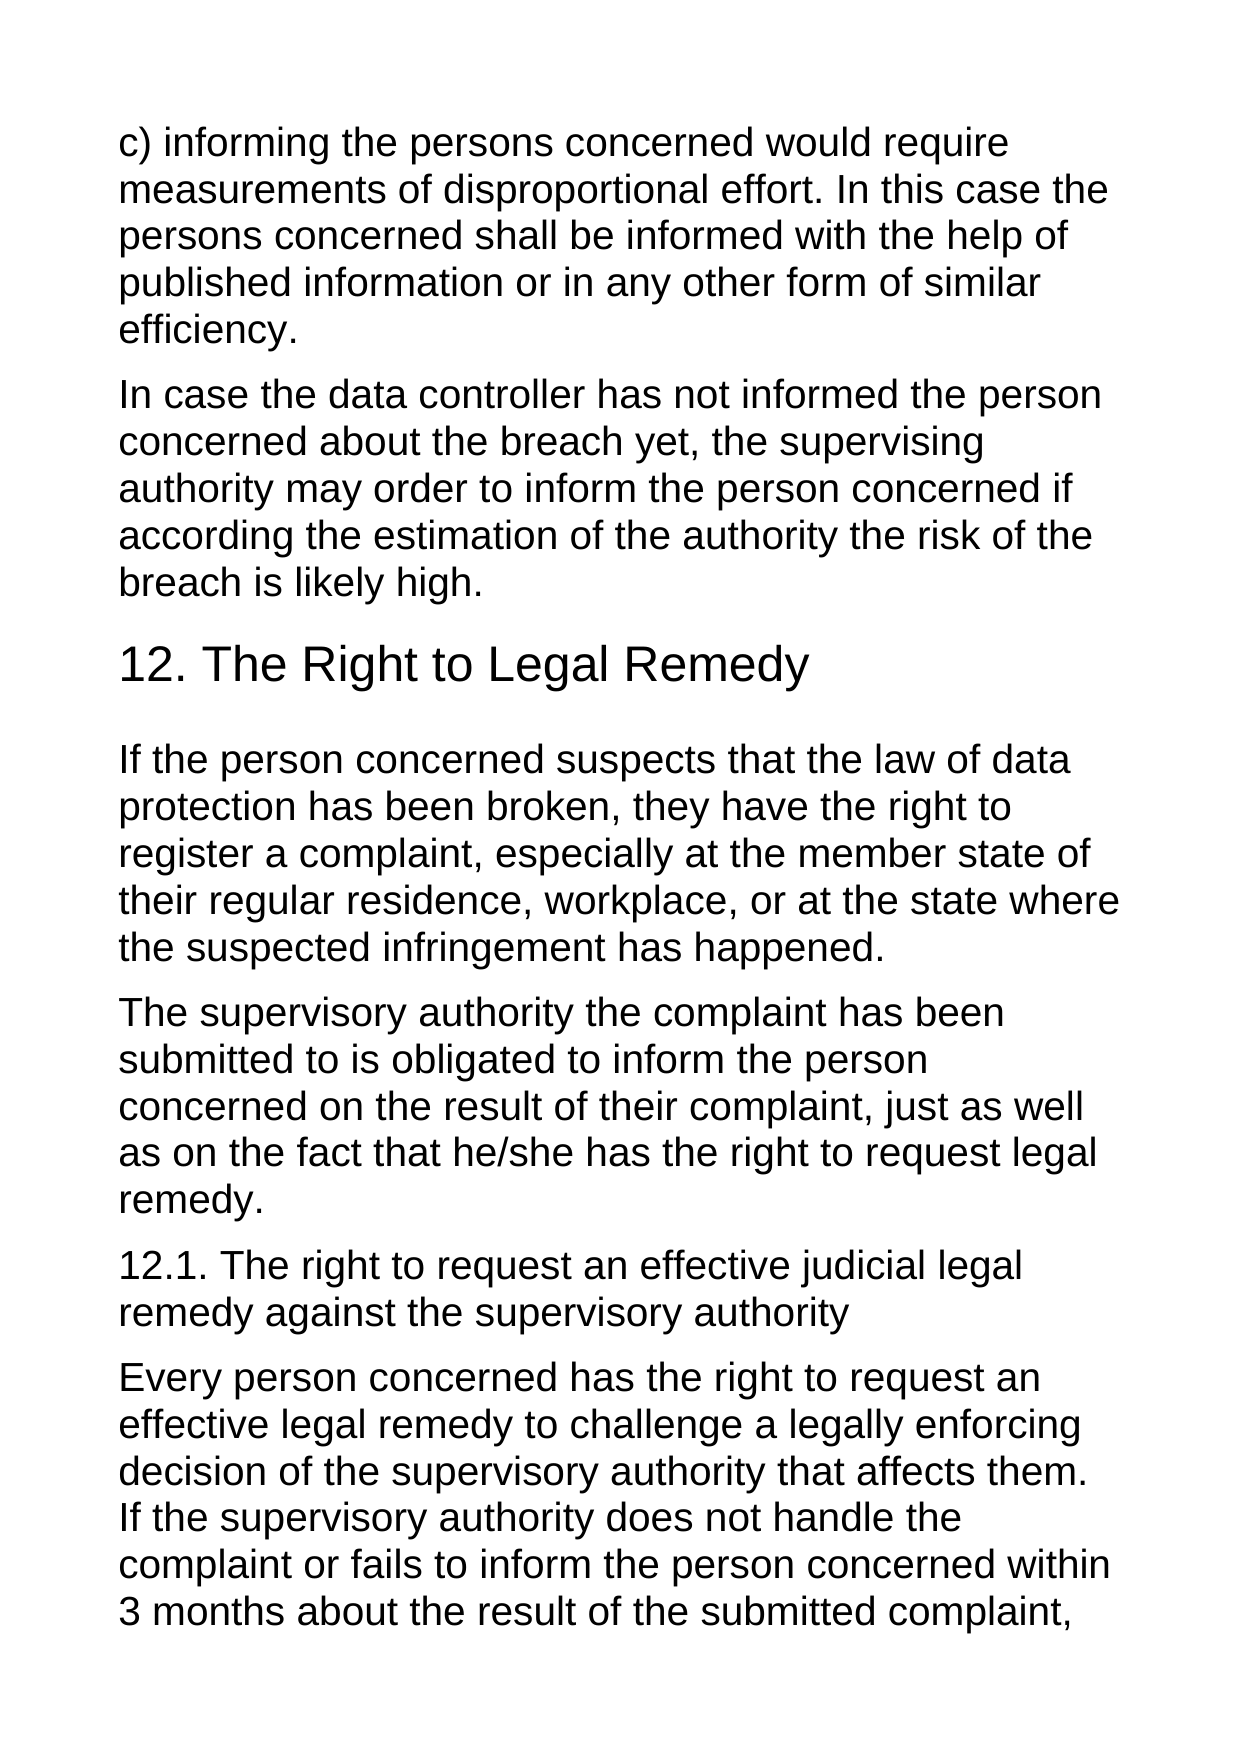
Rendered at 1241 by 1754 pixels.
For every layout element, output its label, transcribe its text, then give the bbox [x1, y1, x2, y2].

text If the person concerned suspects that the law of data protection has been broken, they have the right to register a complaint, especially at the member state of their regular residence, workplace, or at the state where the suspected infringement has happened. [118, 736, 1122, 970]
text 12. The Right to Legal Remedy [118, 623, 1122, 692]
text In case the data controller has not informed the person concerned about the breach yet, the supervising authority may order to inform the person concerned if according the estimation of the authority the risk of the breach is likely high. [118, 371, 1122, 604]
text 12.1. The right to request an effective judicial legal remedy against the supervisory authority [118, 1241, 1122, 1334]
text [118, 1353, 1122, 1634]
text The supervisory authority the complaint has been submitted to is obligated to inform the person concerned on the result of their complaint, just as well as on the fact that he/she has the right to request legal remedy. [118, 988, 1122, 1222]
text c) informing the persons concerned would require measurements of disproportional effort. In this case the persons concerned shall be informed with the help of published information or in any other form of similar efficiency. [118, 118, 1122, 352]
